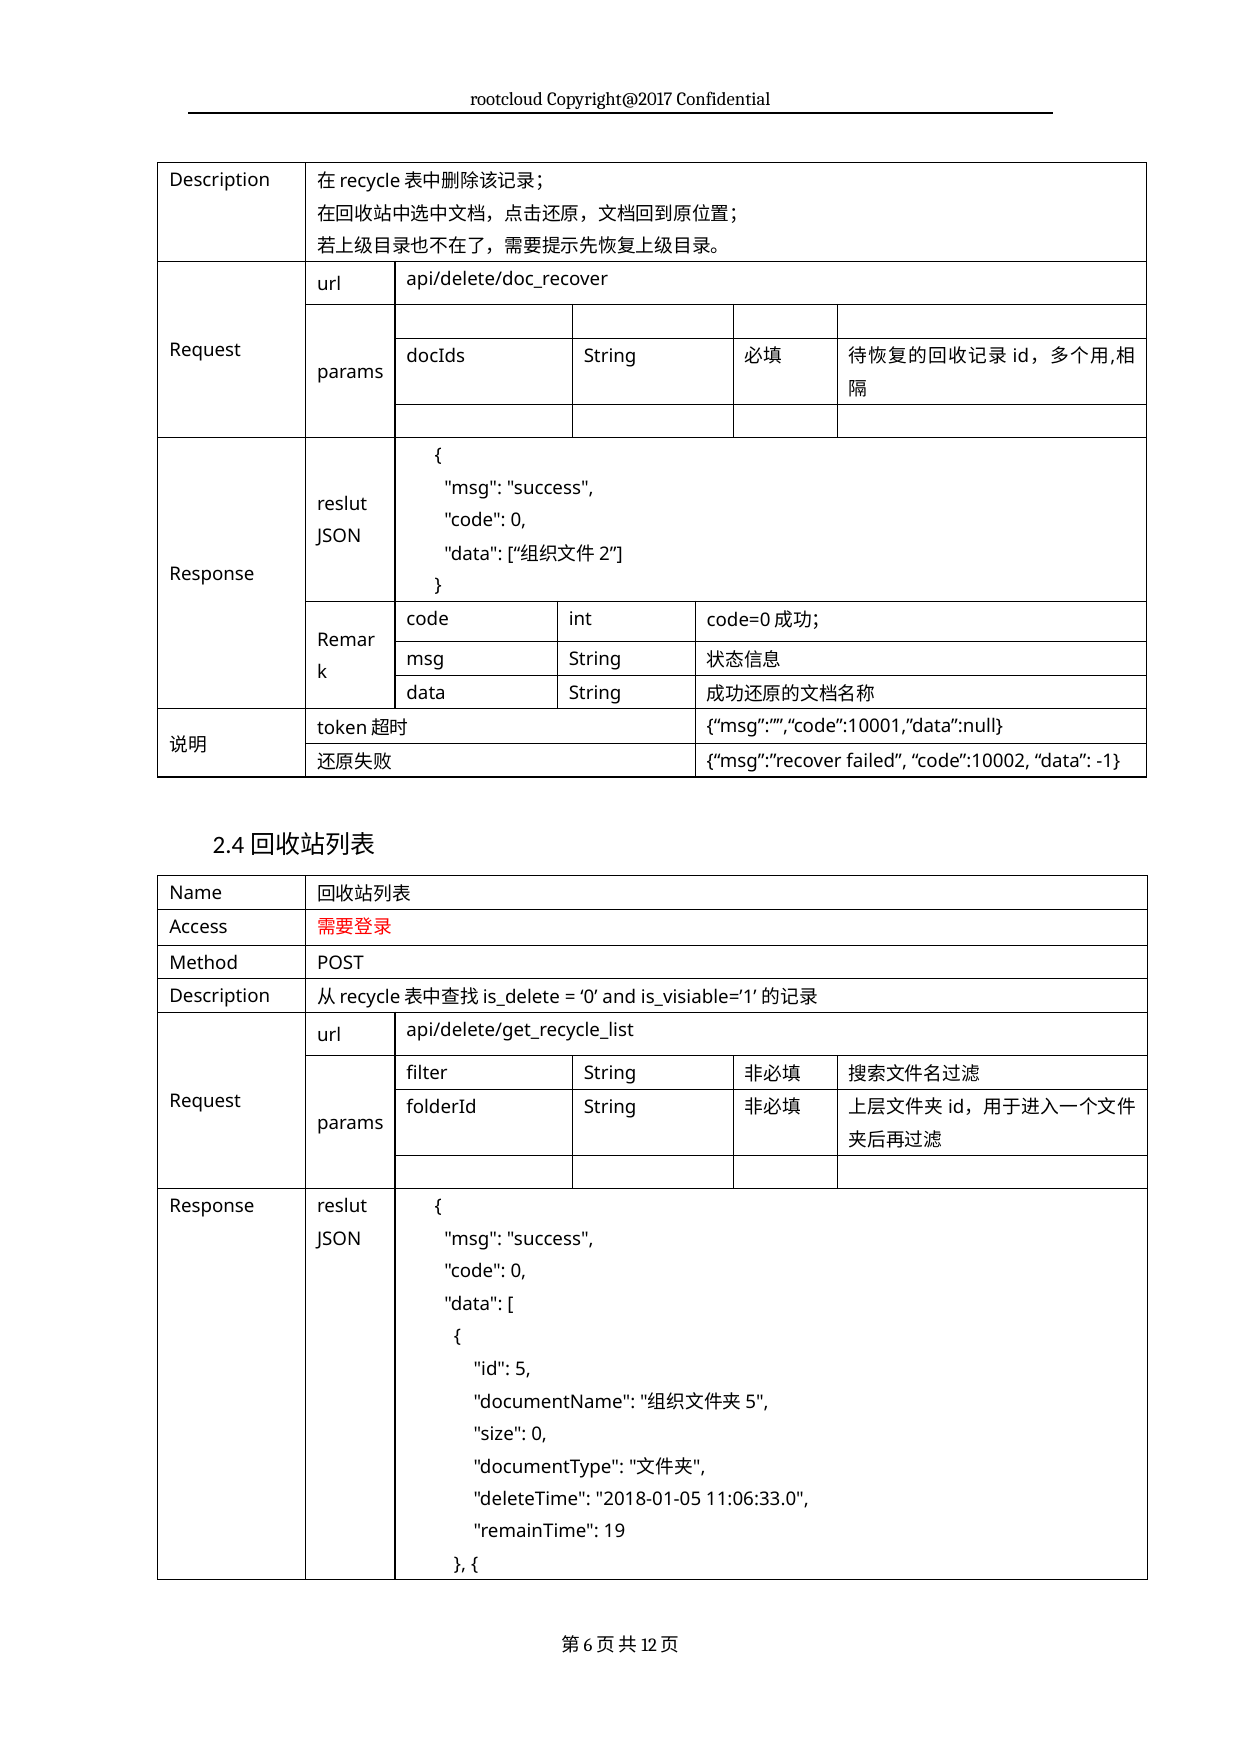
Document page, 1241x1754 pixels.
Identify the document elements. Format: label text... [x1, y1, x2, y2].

table_cell [573, 1156, 733, 1188]
table_cell 在recycle表中删除该记录； 在回收站中选中文档，点击还原，文档回到原位置； 若上级目录也不在了，需要提示先恢复上级目录。 [306, 163, 1146, 261]
table_cell int [558, 602, 695, 641]
table_cell [838, 1156, 1147, 1188]
table_cell 从recycle表中查找is_delete = ‘0’ and is_visiable=’1’ 的记录 [306, 979, 1147, 1012]
subtitle 2.4 回收站列表 [212, 810, 1028, 875]
table_cell [734, 405, 837, 437]
table_cell filter [396, 1056, 572, 1088]
table_cell api/delete/get_recycle_list [396, 1013, 1147, 1055]
table_cell api/delete/doc_recover [396, 262, 1146, 304]
table_cell 必填 [734, 339, 837, 403]
table_cell 需要登录 [306, 910, 1147, 944]
table_cell 非必填 [734, 1056, 837, 1088]
table_cell code=0成功； [696, 602, 1146, 641]
table_cell 状态信息 [696, 642, 1146, 675]
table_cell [396, 1189, 1147, 1579]
table_cell String [558, 676, 695, 708]
table_cell url [306, 262, 394, 304]
table_cell Response [158, 1189, 305, 1579]
table_cell String [573, 339, 733, 403]
table_cell [396, 1156, 572, 1188]
table_cell 搜索文件名过滤 [838, 1056, 1147, 1088]
table_cell POST [306, 946, 1147, 978]
table_cell 非必填 [734, 1090, 837, 1154]
table_cell Access [158, 910, 305, 944]
table_cell data [396, 676, 557, 708]
table_cell msg [396, 642, 557, 675]
table_cell 上层文件夹id，用于进入一个文件夹后再过滤 [838, 1090, 1147, 1154]
table_cell [573, 405, 733, 437]
table_cell token超时 [306, 709, 695, 742]
table_cell [734, 305, 837, 337]
table_cell reslut JSON [306, 1189, 394, 1579]
table_cell String [558, 642, 695, 675]
table_cell reslut JSON [306, 438, 394, 601]
table_cell [396, 305, 572, 337]
table_cell Request [158, 262, 305, 437]
table_cell params [306, 305, 394, 437]
table_cell 待恢复的回收记录id，多个用,相隔 [838, 339, 1146, 403]
table_cell 说明 [158, 709, 305, 776]
table_cell folderId [396, 1090, 572, 1154]
table_cell Request [158, 1013, 305, 1188]
table_cell Response [158, 438, 305, 708]
table_header Name [158, 876, 305, 908]
table_cell [396, 405, 572, 437]
table_cell url [306, 1013, 394, 1055]
table_cell String [573, 1090, 733, 1154]
table_cell Description [158, 979, 305, 1012]
table_cell [734, 1156, 837, 1188]
table_header 回收站列表 [306, 876, 1147, 908]
table_cell 成功还原的文档名称 [696, 676, 1146, 708]
table_cell 还原失败 [306, 744, 695, 776]
table_cell Description [158, 163, 305, 261]
table_cell Method [158, 946, 305, 978]
table_cell {“msg”:””,“code”:10001,”data”:null} [696, 709, 1146, 742]
table_cell { "msg": "success", "code": 0, "data": [“组织文件2”] } [396, 438, 1146, 601]
table_cell [838, 305, 1146, 337]
table_cell [573, 305, 733, 337]
table_cell [838, 405, 1146, 437]
table_cell code [396, 602, 557, 641]
table_cell docIds [396, 339, 572, 403]
table_cell String [573, 1056, 733, 1088]
table_cell Remark [306, 602, 394, 708]
table_cell {“msg”:”recover failed”, “code”:10002, “data”: -1} [696, 744, 1146, 776]
table_cell params [306, 1056, 394, 1188]
